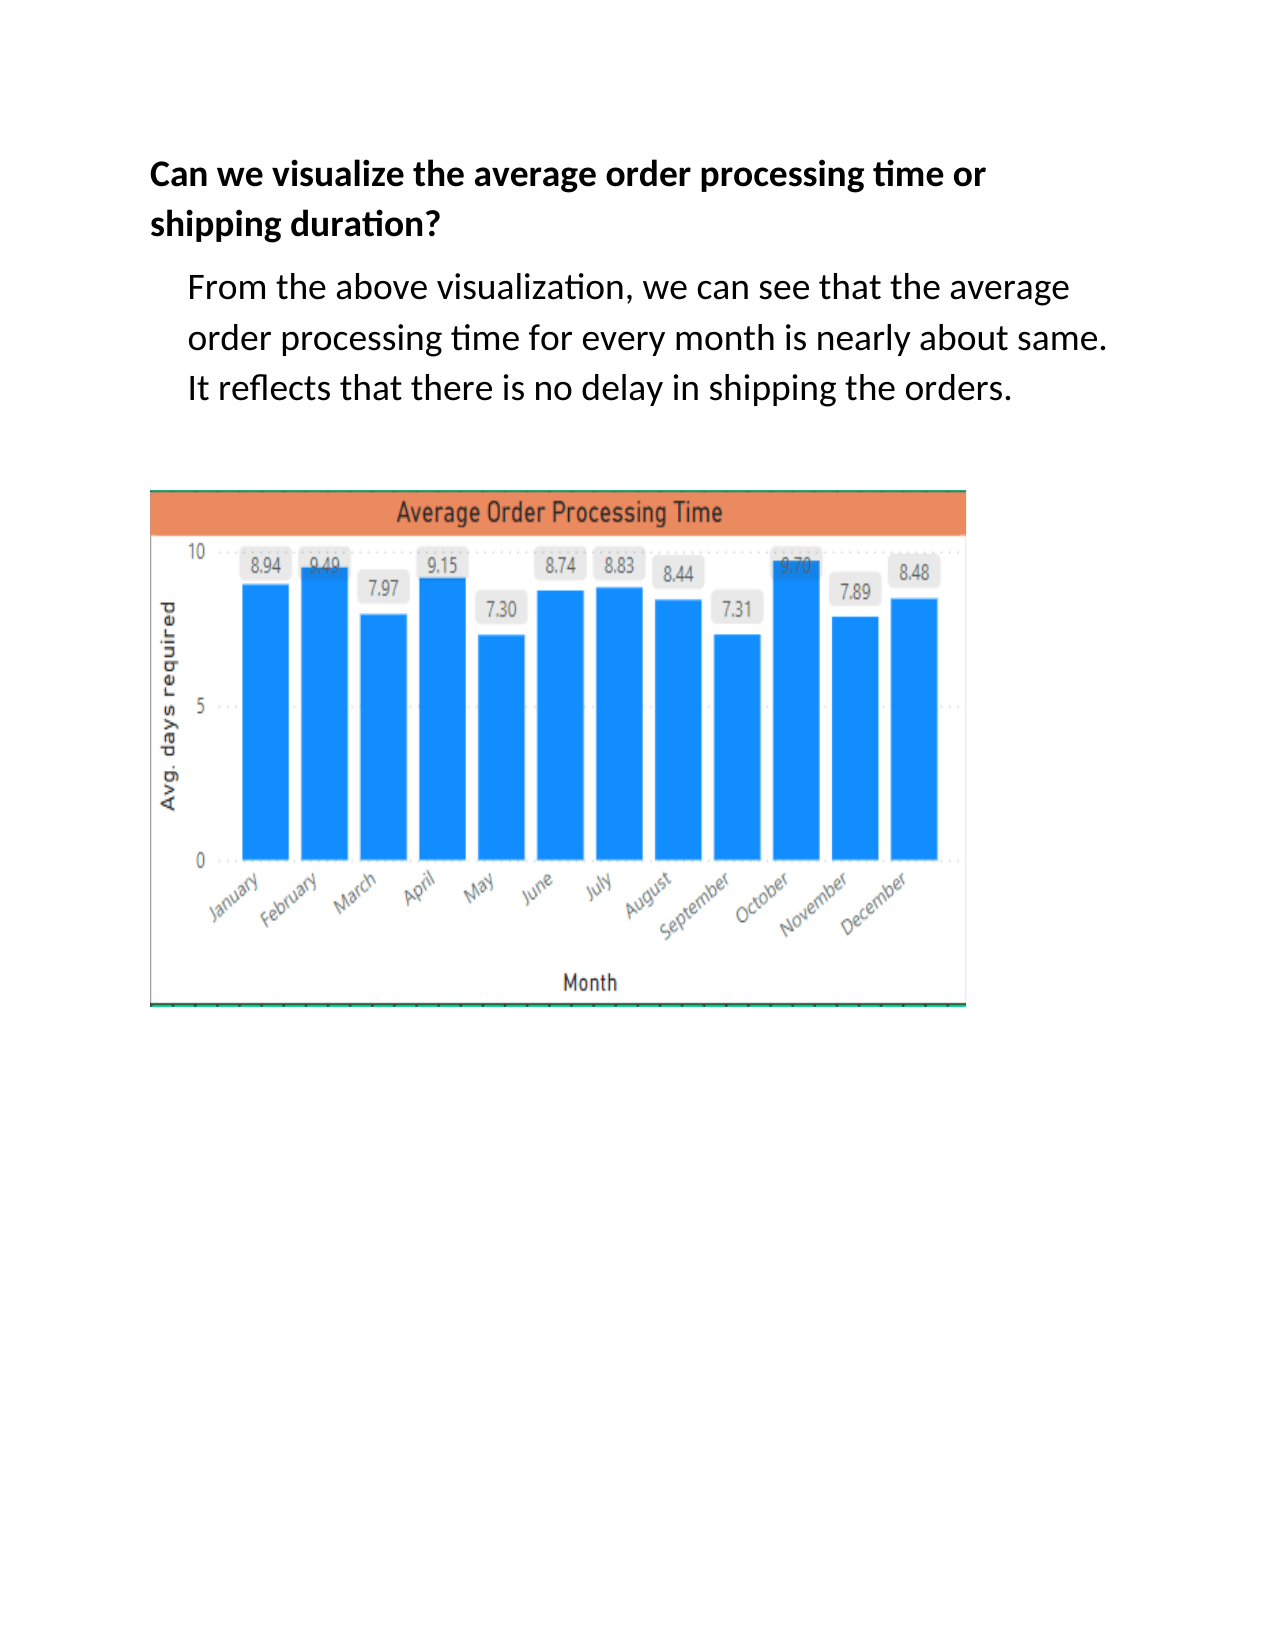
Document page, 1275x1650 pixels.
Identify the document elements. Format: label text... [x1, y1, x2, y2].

picture [150, 490, 967, 1007]
text From the above visualization, we can see that the average order processing time for every month is nearly about same. It reflects that there is no delay in shipping the orders. [187, 263, 1125, 410]
text Can we visualize the average order processing time or shipping duration? [150, 150, 1125, 246]
